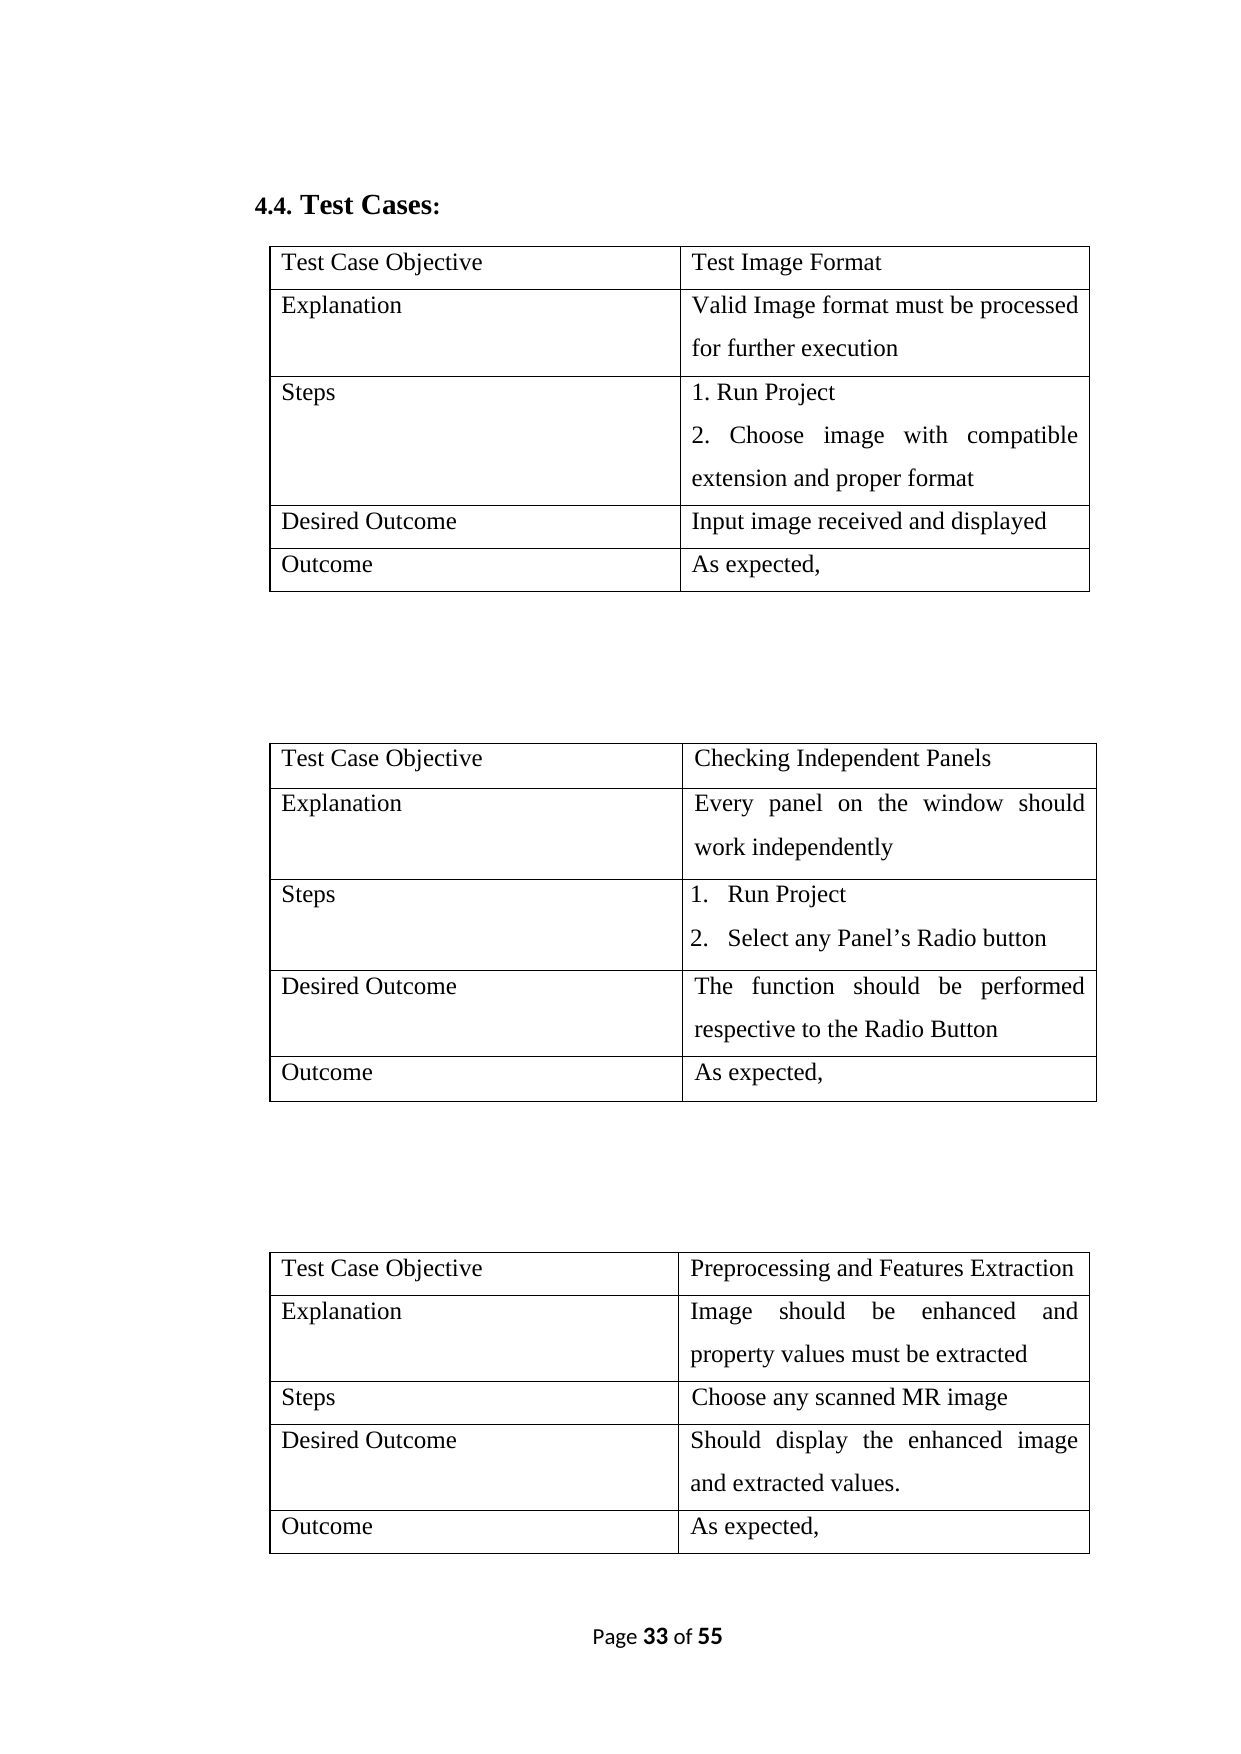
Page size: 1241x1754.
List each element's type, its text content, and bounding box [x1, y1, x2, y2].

table_cell Desired Outcome [271, 506, 680, 548]
table_cell Explanation [271, 1296, 678, 1381]
table_header Test Image Format [681, 247, 1089, 289]
table_header Checking Independent Panels [683, 744, 1096, 787]
table_cell 1. Run Project 2. Choose image with compatible extension and proper format [681, 377, 1089, 505]
table_cell As expected, [683, 1057, 1096, 1101]
table_cell Explanation [271, 290, 680, 376]
table_cell Choose any scanned MR image [679, 1382, 1089, 1424]
table_cell Should display the enhanced image and extracted values. [679, 1425, 1089, 1510]
table_cell Run Project Select any Panel’s Radio button [683, 880, 1096, 970]
table_header Test Case Objective [271, 744, 682, 787]
table_cell Explanation [271, 789, 682, 878]
table_cell Steps [271, 1382, 678, 1424]
table_cell Steps [271, 377, 680, 505]
subtitle Test Cases: [254, 187, 1090, 221]
table_header Test Case Objective [271, 247, 680, 289]
table_cell The function should be performed respective to the Radio Button [683, 971, 1096, 1056]
table_header Preprocessing and Features Extraction [679, 1253, 1089, 1295]
table_cell Outcome [271, 1057, 682, 1101]
table_header Test Case Objective [271, 1253, 678, 1295]
table_cell As expected, [679, 1511, 1089, 1553]
table_cell Every panel on the window should work independently [683, 789, 1096, 878]
table_cell Valid Image format must be processed for further execution [681, 290, 1089, 376]
table_cell As expected, [681, 549, 1089, 591]
table_cell Outcome [271, 1511, 678, 1553]
table_cell Desired Outcome [271, 1425, 678, 1510]
table_cell Desired Outcome [271, 971, 682, 1056]
table_cell Outcome [271, 549, 680, 591]
table_cell Steps [271, 880, 682, 970]
table_cell Input image received and displayed [681, 506, 1089, 548]
table_cell Image should be enhanced and property values must be extracted [679, 1296, 1089, 1381]
